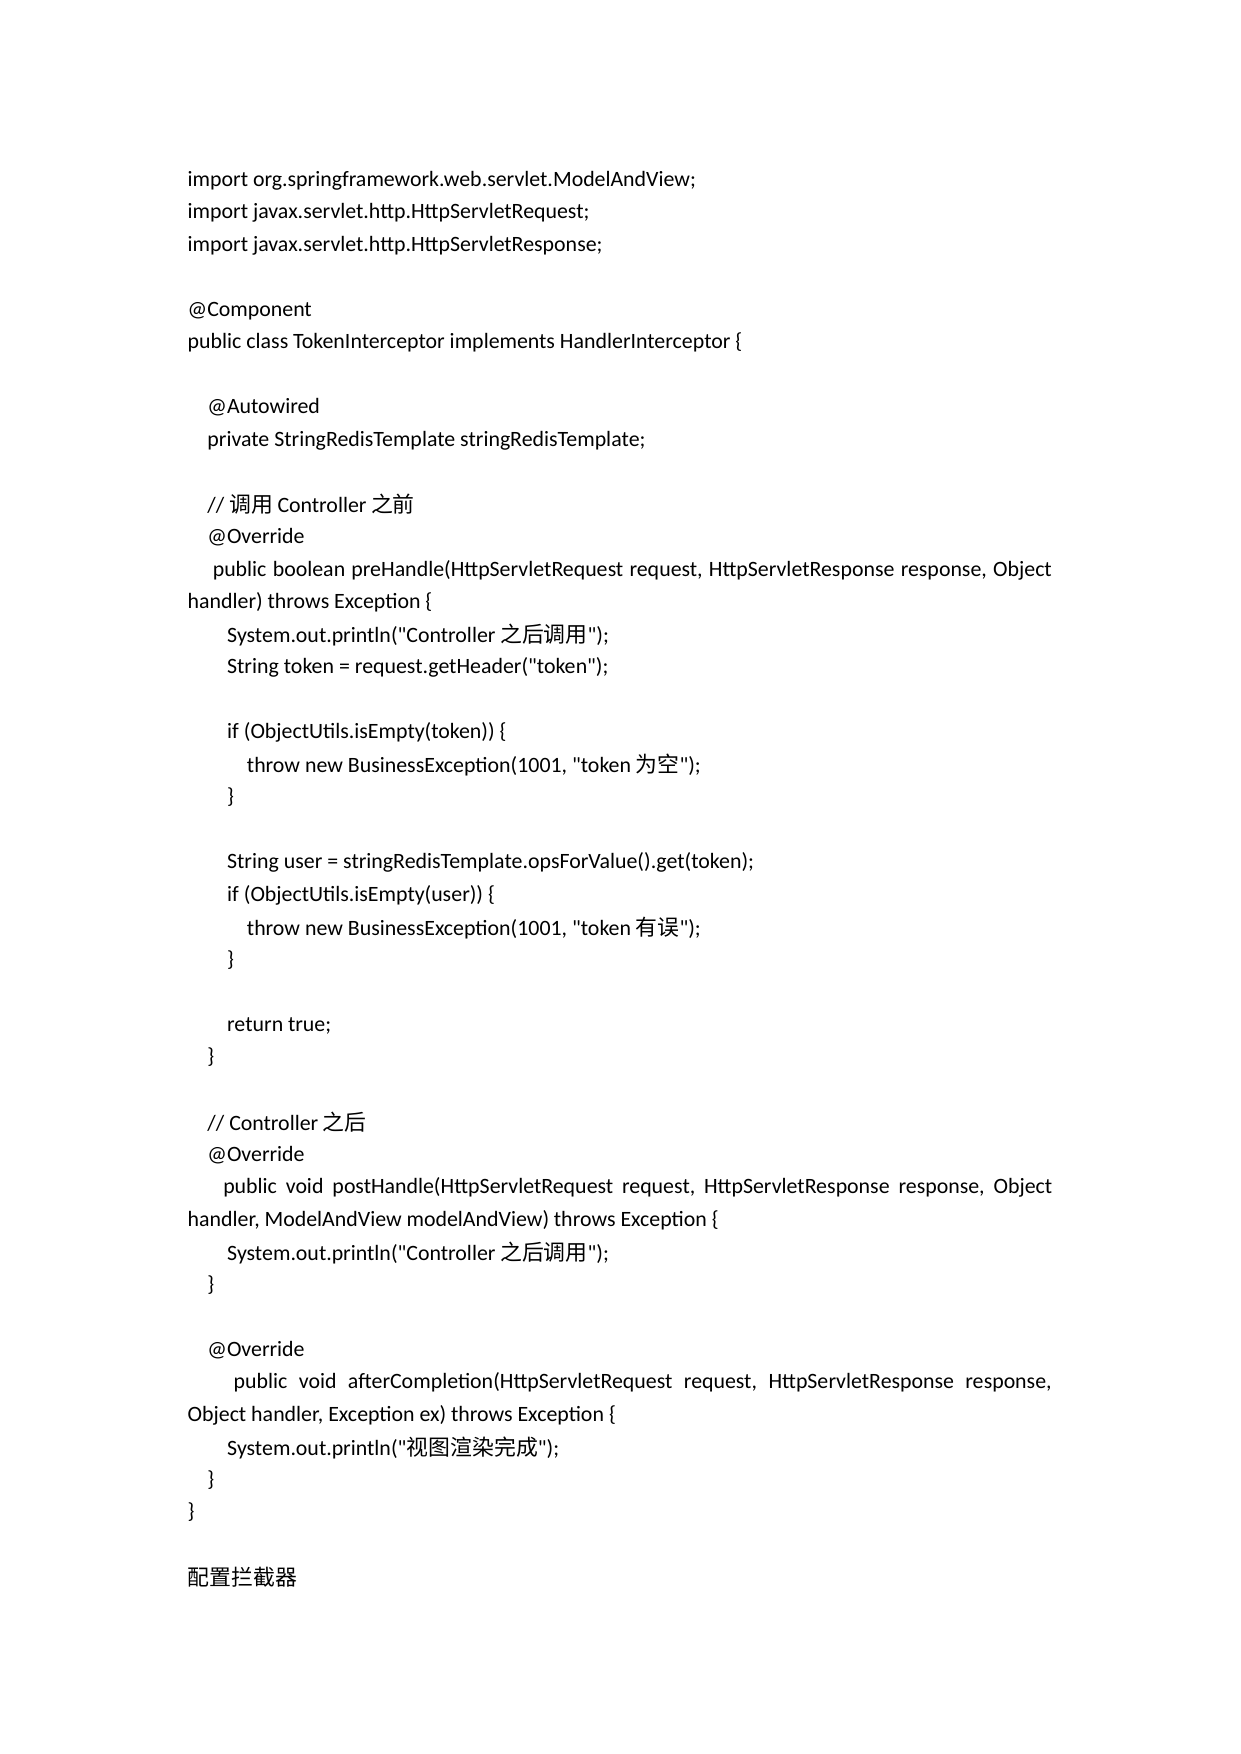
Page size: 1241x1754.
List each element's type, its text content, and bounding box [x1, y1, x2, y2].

text import javax.servlet.http.HttpServletRequest; [187, 194, 1053, 227]
text String token = request.getHeader("token"); [187, 649, 1053, 682]
text } [187, 1462, 1053, 1494]
text if (ObjectUtils.isEmpty(user)) { [187, 877, 1053, 909]
text if (ObjectUtils.isEmpty(token)) { [187, 714, 1053, 747]
text @Autowired [187, 389, 1053, 422]
text } [187, 1039, 1053, 1072]
text import org.springframework.web.servlet.ModelAndView; [187, 162, 1053, 194]
text // 调用Controller之前 [187, 487, 1053, 519]
text String user = stringRedisTemplate.opsForValue().get(token); [187, 844, 1053, 877]
text public void postHandle(HttpServletRequest request, HttpServletResponse response, Object handler, ModelAndView modelAndView) throws Exception { [187, 1169, 1053, 1234]
text import javax.servlet.http.HttpServletResponse; [187, 227, 1053, 259]
text @Override [187, 1137, 1053, 1169]
text @Override [187, 1332, 1053, 1364]
text 配置拦截器 [187, 1559, 1053, 1592]
text public class TokenInterceptor implements HandlerInterceptor { [187, 324, 1053, 357]
text System.out.println("视图渲染完成"); [187, 1429, 1053, 1462]
text public boolean preHandle(HttpServletRequest request, HttpServletResponse response, Object handler) throws Exception { [187, 552, 1053, 617]
text throw new BusinessException(1001, "token有误"); [187, 909, 1053, 942]
text public void afterCompletion(HttpServletRequest request, HttpServletResponse response, Object handler, Exception ex) throws Exception { [187, 1364, 1053, 1429]
text return true; [187, 1007, 1053, 1039]
text @Override [187, 519, 1053, 552]
text System.out.println("Controller之后调用"); [187, 617, 1053, 649]
text } [187, 1494, 1053, 1527]
text throw new BusinessException(1001, "token为空"); [187, 747, 1053, 779]
text } [187, 942, 1053, 974]
text private StringRedisTemplate stringRedisTemplate; [187, 422, 1053, 454]
text // Controller之后 [187, 1104, 1053, 1137]
text } [187, 779, 1053, 812]
text @Component [187, 292, 1053, 324]
text System.out.println("Controller之后调用"); [187, 1234, 1053, 1267]
text } [187, 1267, 1053, 1299]
